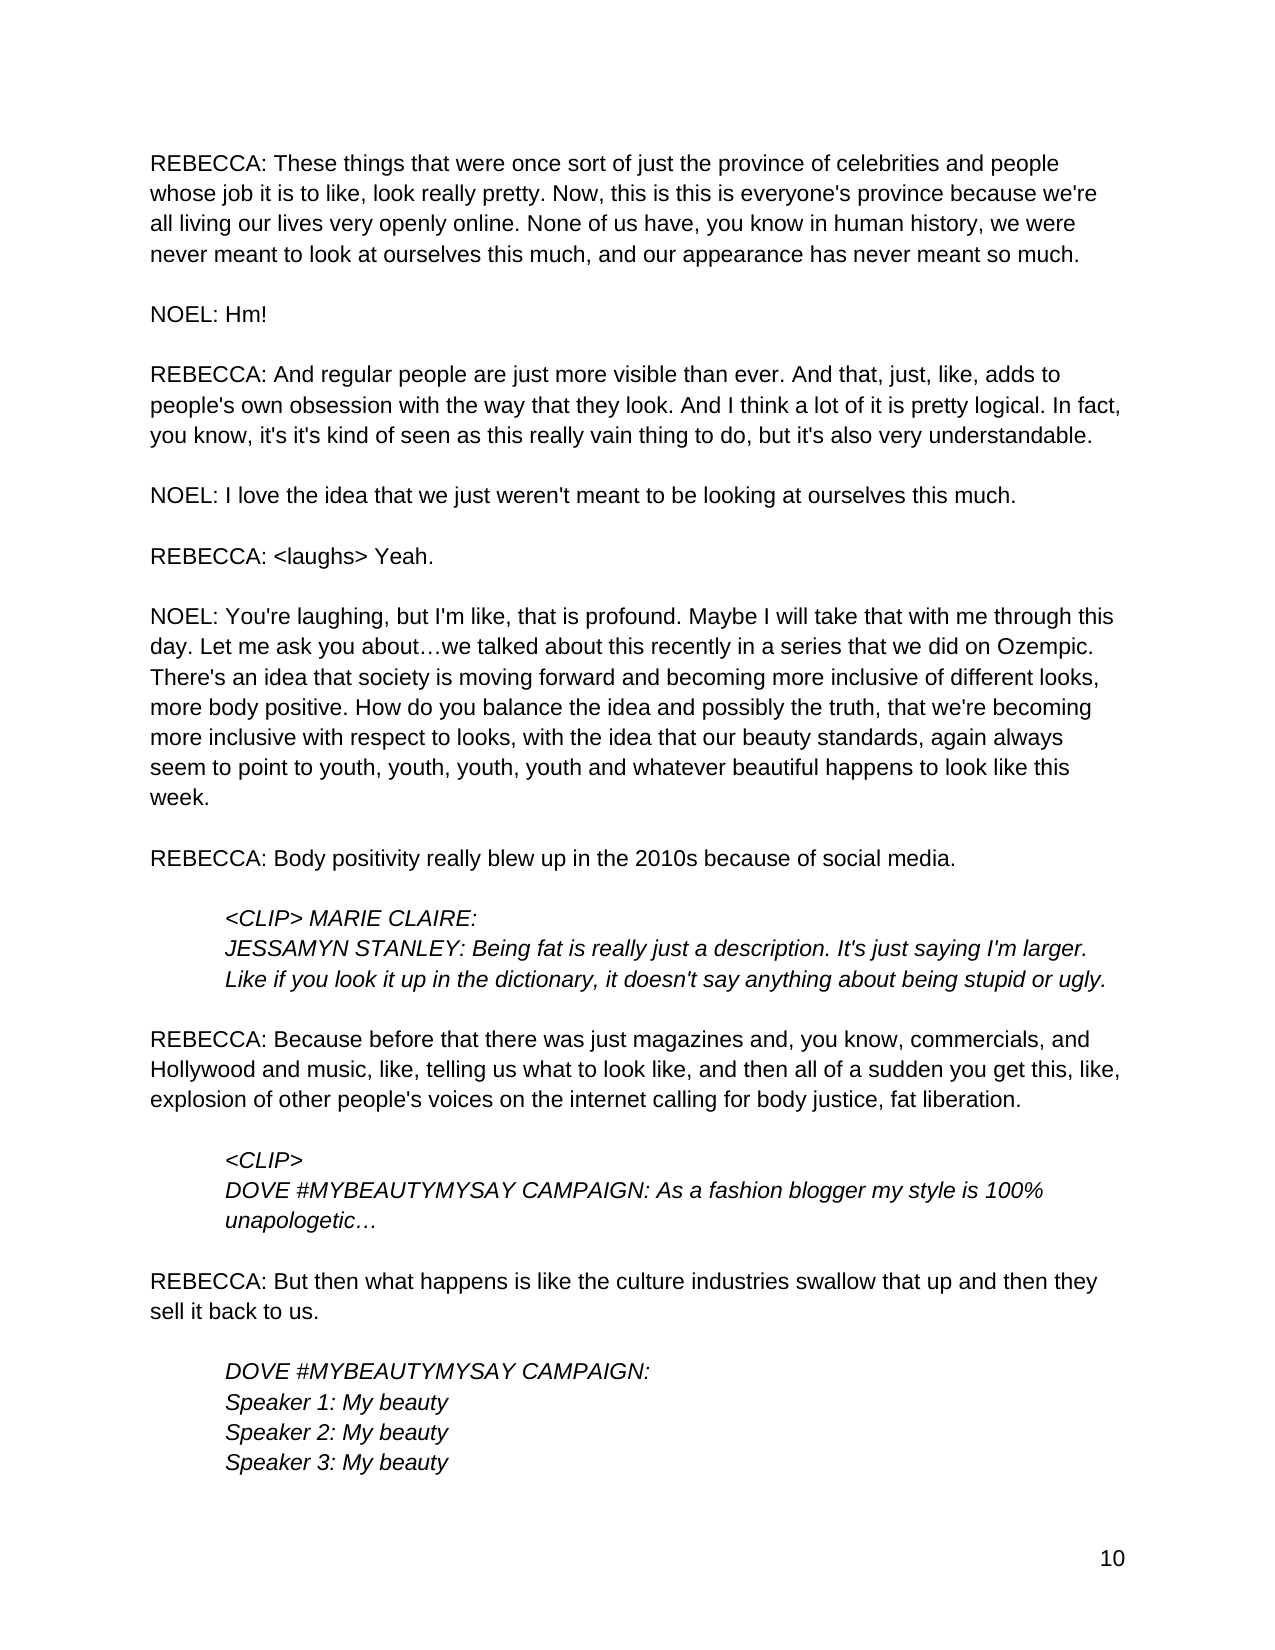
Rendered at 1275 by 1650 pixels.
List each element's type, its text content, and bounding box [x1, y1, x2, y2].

text JESSAMYN STANLEY: Being fat is really just a description. It's just saying I'm larger. Like if you look it up in the dictionary, it doesn't say anything about being stupid or ugly. [225, 935, 1125, 992]
text <CLIP> MARIE CLAIRE: [225, 905, 1125, 932]
text REBECCA: But then what happens is like the culture industries swallow that up and then they sell it back to us. [150, 1268, 1125, 1324]
text Speaker 3: My beauty [225, 1449, 1125, 1475]
text Speaker 2: My beauty [225, 1419, 1125, 1445]
text REBECCA: Because before that there was just magazines and, you know, commercials, and Hollywood and music, like, telling us what to look like, and then all of a sudden you get this, like, explosion of other people's voices on the internet calling for body justice, fat liberation. [150, 1026, 1125, 1113]
text REBECCA: These things that were once sort of just the province of celebrities and people whose job it is to like, look really pretty. Now, this is this is everyone's province because we're all living our lives very openly online. None of us have, you know in human history, we were never meant to look at ourselves this much, and our appearance has never meant so much. [150, 150, 1125, 267]
text REBECCA: And regular people are just more visible than ever. And that, just, like, adds to people's own obsession with the way that they look. And I think a lot of it is pretty logical. In fact, you know, it's it's kind of seen as this really vain thing to do, but it's also very understandable. [150, 361, 1125, 448]
text NOEL: Hm! [150, 301, 1125, 327]
text Speaker 1: My beauty [225, 1388, 1125, 1415]
text REBECCA: Body positivity really blew up in the 2010s because of social media. [150, 845, 1125, 871]
text REBECCA: <laughs> Yeah. [150, 543, 1125, 569]
text <CLIP> [225, 1147, 1125, 1173]
text NOEL: I love the idea that we just weren't meant to be looking at ourselves this much. [150, 482, 1125, 509]
text NOEL: You're laughing, but I'm like, that is profound. Maybe I will take that with me through this day. Let me ask you about…we talked about this recently in a series that we did on Ozempic. There's an idea that society is moving forward and becoming more inclusive of different looks, more body positive. How do you balance the idea and possibly the truth, that we're becoming more inclusive with respect to looks, with the idea that our beauty standards, again always seem to point to youth, youth, youth, youth and whatever beautiful happens to look like this week. [150, 603, 1125, 811]
text DOVE #MYBEAUTYMYSAY CAMPAIGN: [225, 1358, 1125, 1385]
text DOVE #MYBEAUTYMYSAY CAMPAIGN: As a fashion blogger my style is 100% unapologetic… [225, 1177, 1125, 1234]
